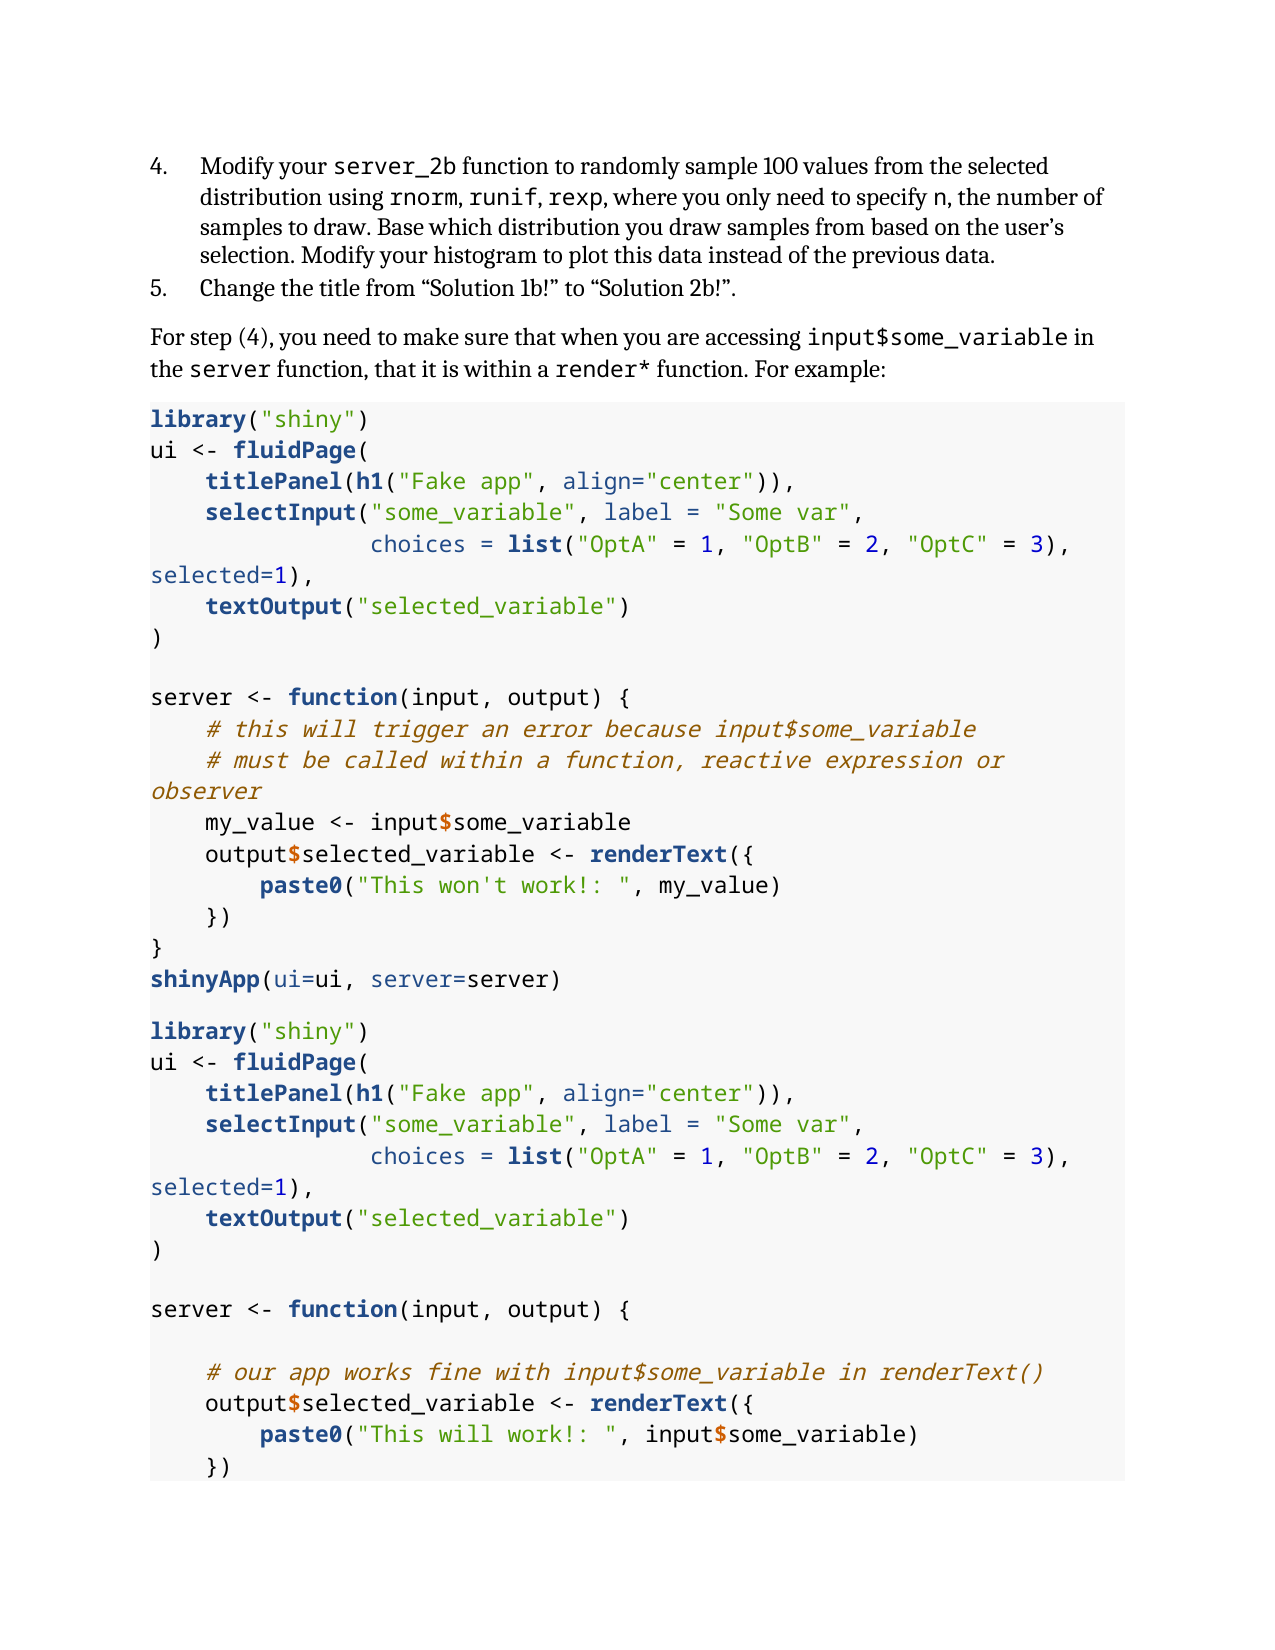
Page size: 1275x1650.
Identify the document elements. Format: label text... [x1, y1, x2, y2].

text library("shiny") ui <- fluidPage( titlePanel(h1("Fake app", align="center")), selectInput("some_variable", label = "Some var", choices = list("OptA" = 1, "OptB" = 2, "OptC" = 3), selected=1), textOutput("selected_variable") ) server <- function(input, output) { # this will trigger an error because input$some_variable # must be called within a function, reactive expression or observer my_value <- input$some_variable output$selected_variable <- renderText({ paste0("This won't work!: ", my_value) }) } shinyApp(ui=ui, server=server) [150, 402, 1125, 994]
text For step (4), you need to make sure that when you are accessing input$some_variable in the server function, that it is within a render* function. For example: [150, 321, 1125, 384]
list Change the title from “Solution 1b!” to “Solution 2b!”. [150, 274, 1125, 302]
list Modify your server_2b function to randomly sample 100 values from the selected distribution using rnorm, runif, rexp, where you only need to specify n, the number of samples to draw. Base which distribution you draw samples from based on the user’s selection. Modify your histogram to plot this data instead of the previous data. [150, 150, 1125, 270]
